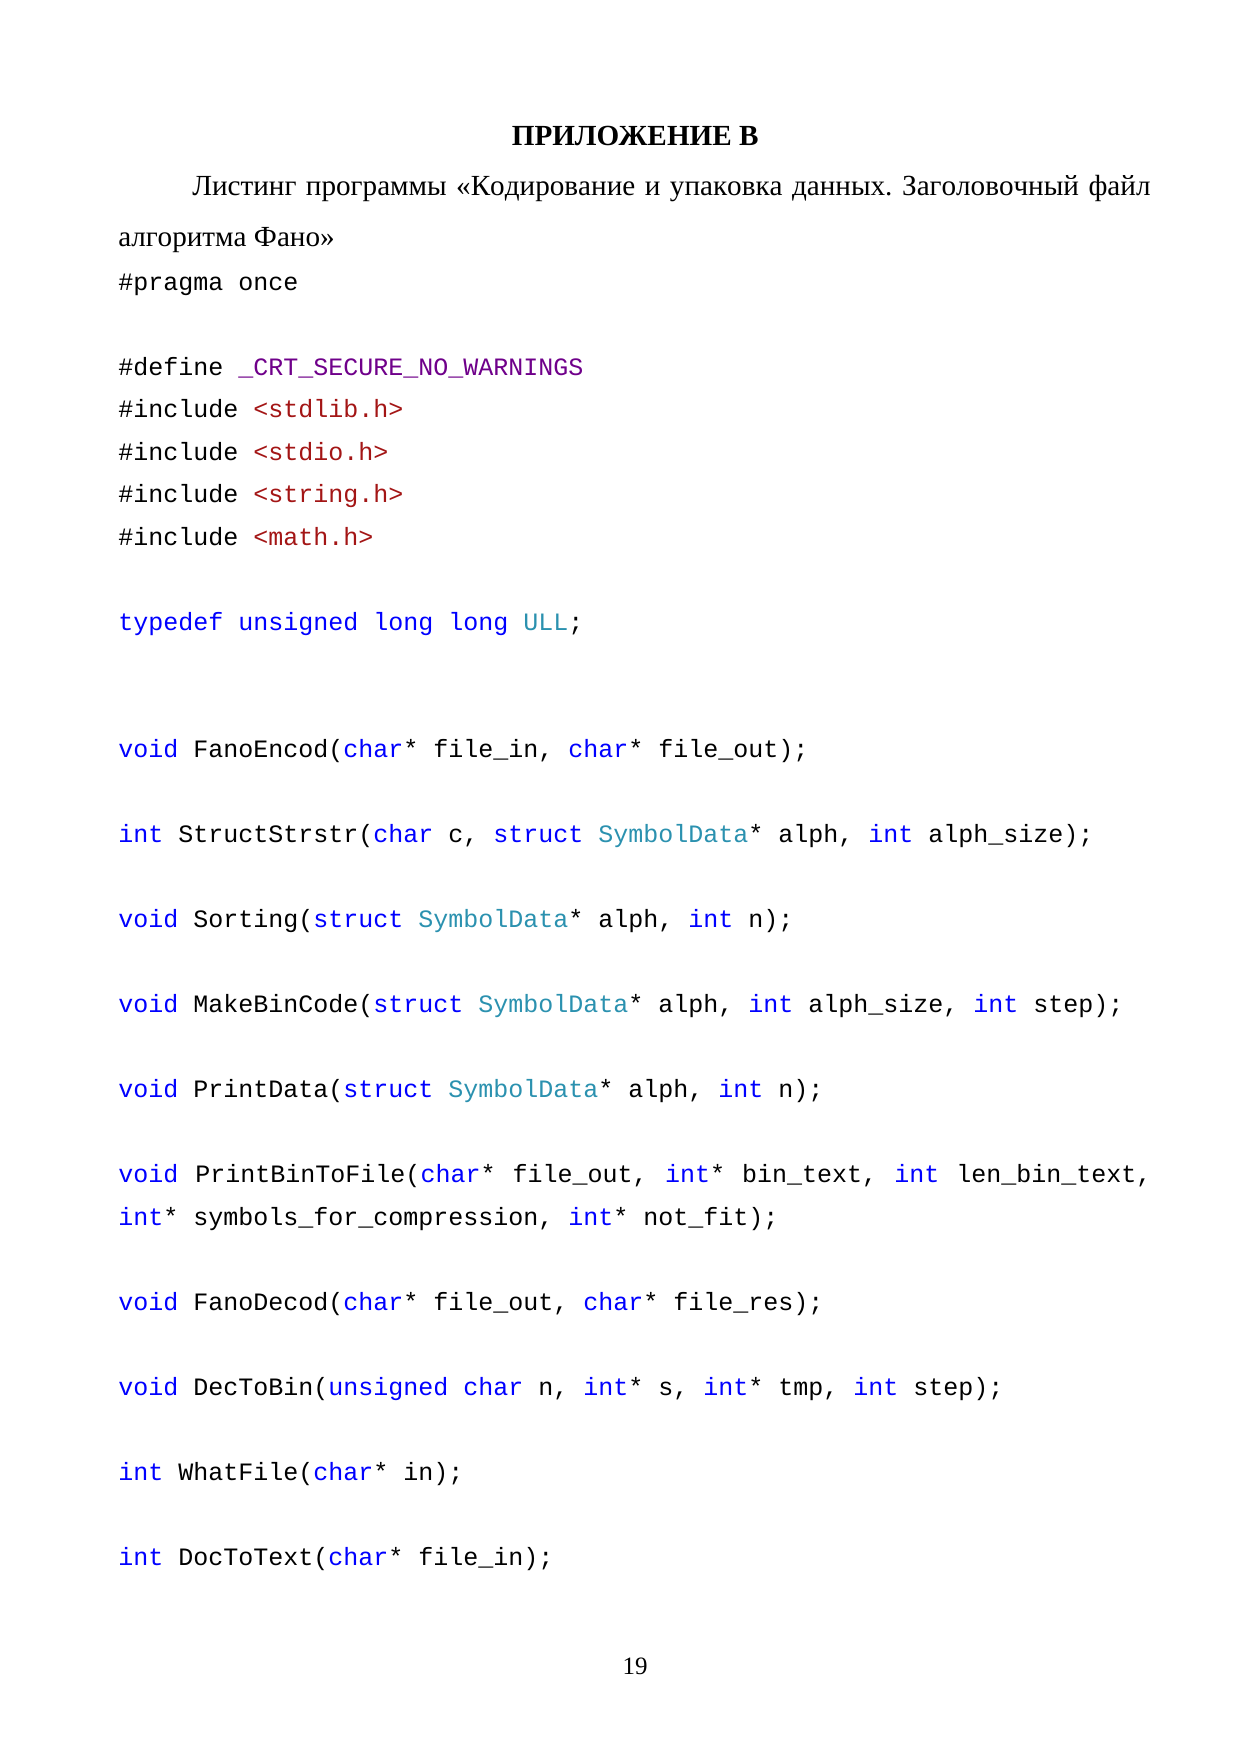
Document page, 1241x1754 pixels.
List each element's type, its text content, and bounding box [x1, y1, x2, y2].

text #define _CRT_SECURE_NO_WARNINGS [118, 354, 1152, 382]
text ПРИЛОЖЕНИЕ B [118, 118, 1152, 152]
text void MakeBinCode(struct SymbolData* alph, int alph_size, int step); [118, 992, 1152, 1020]
text void DecToBin(unsigned char n, int* s, int* tmp, int step); [118, 1374, 1152, 1402]
text int DocToText(char* file_in); [118, 1544, 1152, 1572]
text #include <string.h> [118, 482, 1152, 510]
text #pragma once [118, 269, 1152, 297]
text typedef unsigned long long ULL; [118, 609, 1152, 637]
text #include <math.h> [118, 524, 1152, 552]
text void Sorting(struct SymbolData* alph, int n); [118, 907, 1152, 935]
text #include <stdio.h> [118, 439, 1152, 467]
text #include <stdlib.h> [118, 397, 1152, 425]
text void FanoDecod(char* file_out, char* file_res); [118, 1289, 1152, 1317]
text void PrintData(struct SymbolData* alph, int n); [118, 1077, 1152, 1105]
text void FanoEncod(char* file_in, char* file_out); [118, 737, 1152, 765]
text int WhatFile(char* in); [118, 1459, 1152, 1487]
text Листинг программы «Кодирование и упаковка данных. Заголовочный файл алгоритма Фано» [118, 168, 1152, 252]
text int StructStrstr(char c, struct SymbolData* alph, int alph_size); [118, 822, 1152, 850]
text void PrintBinToFile(char* file_out, int* bin_text, int len_bin_text, int* symbols_for_compression, int* not_fit); [118, 1162, 1152, 1232]
